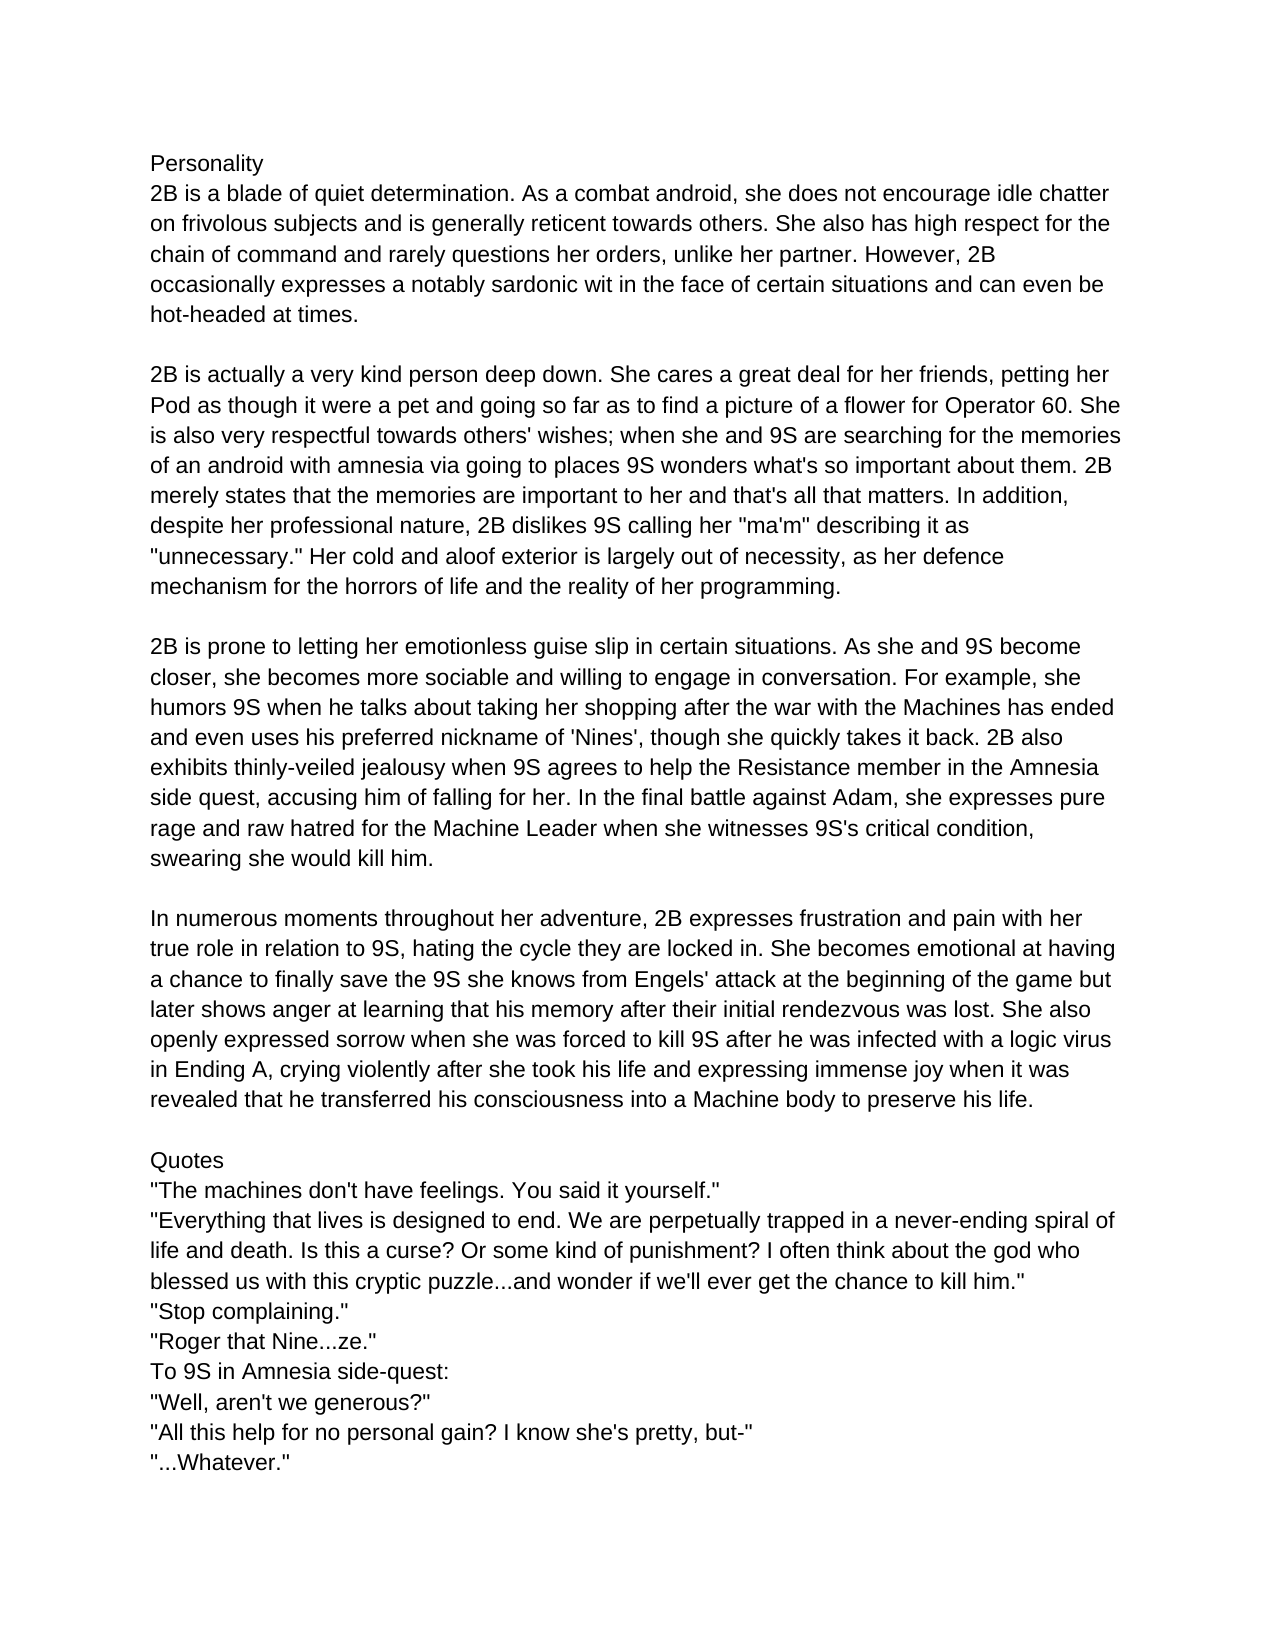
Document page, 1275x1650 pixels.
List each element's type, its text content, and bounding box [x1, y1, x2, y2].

text 2B is actually a very kind person deep down. She cares a great deal for her friends, petting her Pod as though it were a pet and going so far as to find a picture of a flower for Operator 60. She is also very respectful towards others' wishes; when she and 9S are searching for the memories of an android with amnesia via going to places 9S wonders what's so important about them. 2B merely states that the memories are important to her and that's all that matters. In addition, despite her professional nature, 2B dislikes 9S calling her "ma'm" describing it as "unnecessary." Her cold and aloof exterior is largely out of necessity, as her defence mechanism for the horrors of life and the reality of her programming. [150, 361, 1125, 599]
text In numerous moments throughout her adventure, 2B expresses frustration and pain with her true role in relation to 9S, hating the cycle they are locked in. She becomes emotional at having a chance to finally save the 9S she knows from Engels' attack at the beginning of the game but later shows anger at learning that his memory after their initial rendezvous was lost. She also openly expressed sorrow when she was forced to kill 9S after he was infected with a logic virus in Ending A, crying violently after she took his life and expressing immense joy when it was revealed that he transferred his consciousness into a Machine body to preserve his life. [150, 905, 1125, 1113]
text 2B is a blade of quiet determination. As a combat android, she does not encourage idle chatter on frivolous subjects and is generally reticent towards others. She also has high respect for the chain of command and rarely questions her orders, unlike her partner. However, 2B occasionally expresses a notably sardonic wit in the face of certain situations and can even be hot-headed at times. [150, 180, 1125, 327]
text "Everything that lives is designed to end. We are perpetually trapped in a never-ending spiral of life and death. Is this a curse? Or some kind of punishment? I often think about the god who blessed us with this cryptic puzzle...and wonder if we'll ever get the chance to kill him." [150, 1207, 1125, 1294]
text "Roger that Nine...ze." [150, 1328, 1125, 1354]
text Personality [150, 150, 1125, 176]
text "All this help for no personal gain? I know she's pretty, but-" [150, 1419, 1125, 1445]
text 2B is prone to letting her emotionless guise slip in certain situations. As she and 9S become closer, she becomes more sociable and willing to engage in conversation. For example, she humors 9S when he talks about taking her shopping after the war with the Machines has ended and even uses his preferred nickname of 'Nines', though she quickly takes it back. 2B also exhibits thinly-veiled jealousy when 9S agrees to help the Resistance member in the Amnesia side quest, accusing him of falling for her. In the final battle against Adam, she expresses pure rage and raw hatred for the Machine Leader when she witnesses 9S's critical condition, swearing she would kill him. [150, 633, 1125, 871]
text To 9S in Amnesia side-quest: [150, 1358, 1125, 1385]
text "...Whatever." [150, 1449, 1125, 1475]
text Quotes [150, 1147, 1125, 1173]
text "The machines don't have feelings. You said it yourself." [150, 1177, 1125, 1203]
text "Well, aren't we generous?" [150, 1388, 1125, 1415]
text "Stop complaining." [150, 1298, 1125, 1324]
